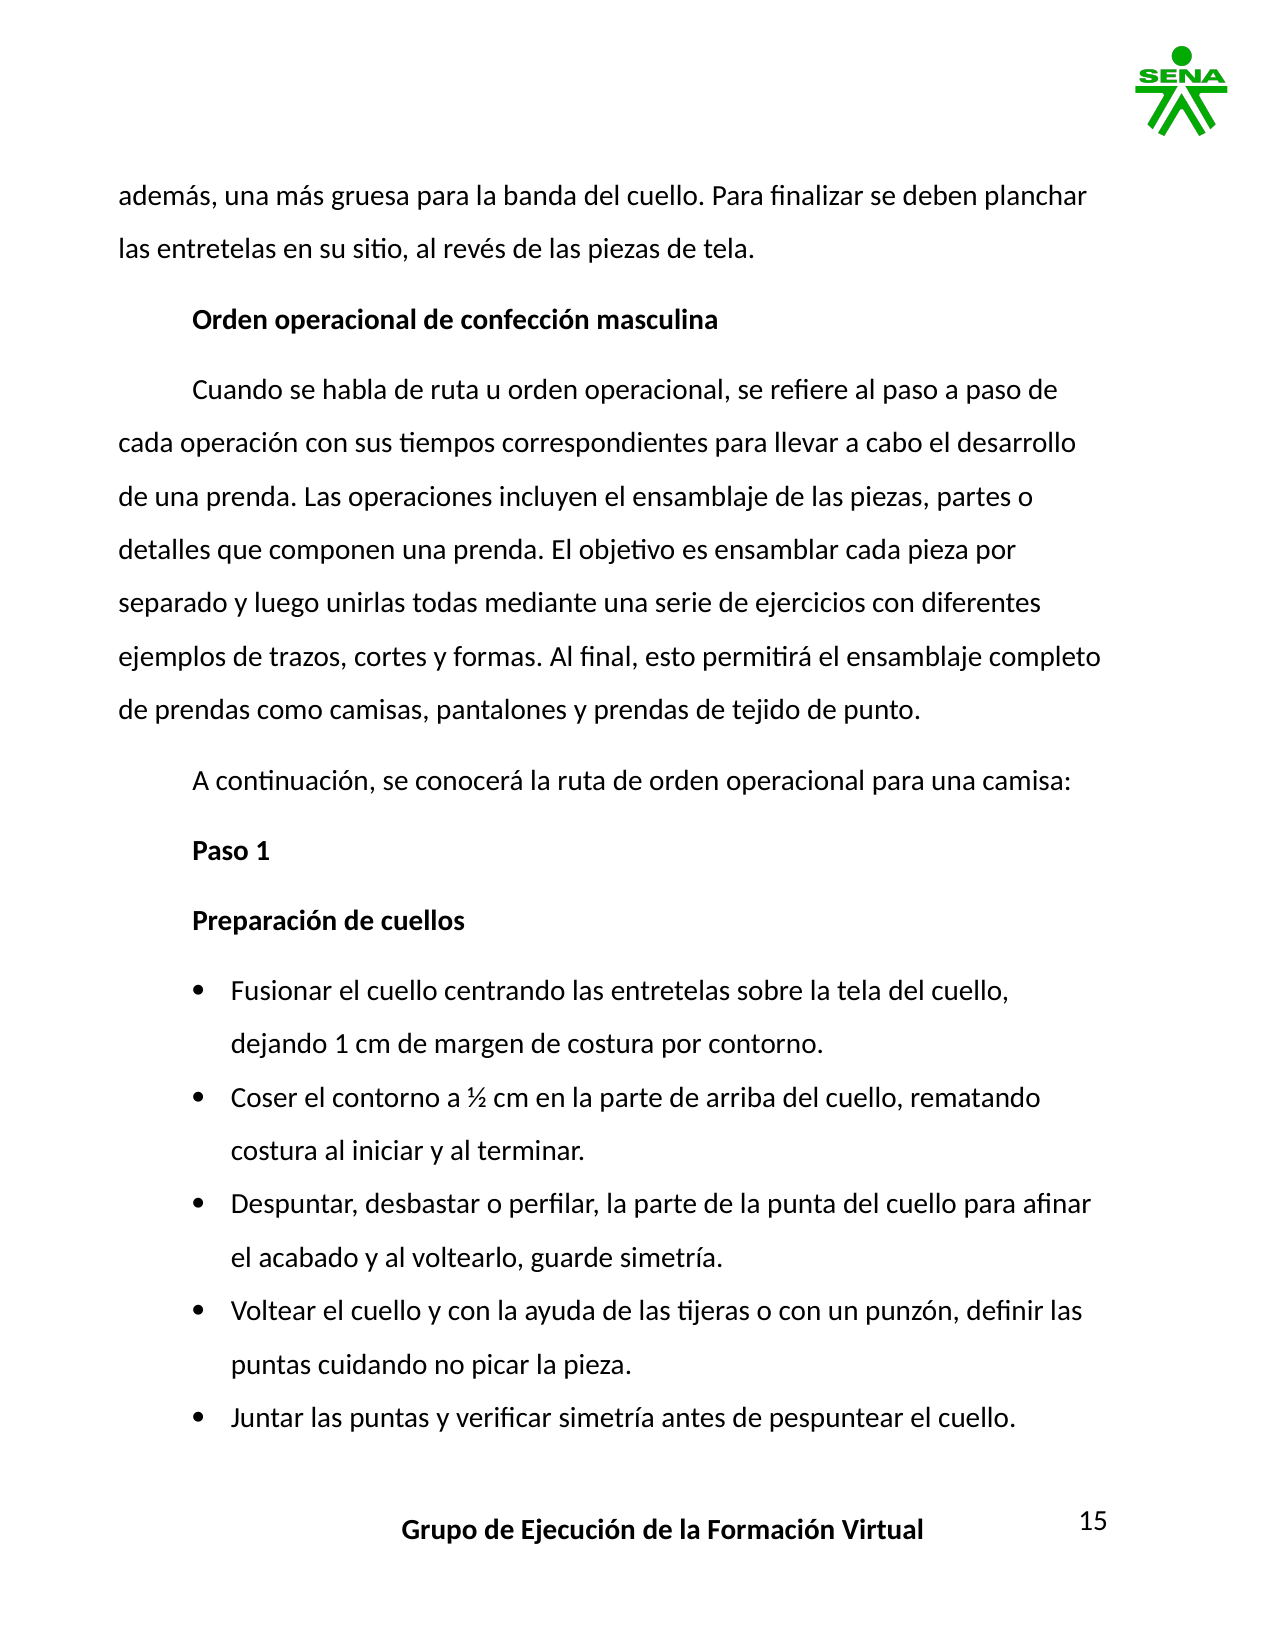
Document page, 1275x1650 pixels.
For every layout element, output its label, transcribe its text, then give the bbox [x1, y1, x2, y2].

text Cuando se habla de ruta u orden operacional, se refiere al paso a paso de cada operación con sus tiempos correspondientes para llevar a cabo el desarrollo de una prenda. Las operaciones incluyen el ensamblaje de las piezas, partes o detalles que componen una prenda. El objetivo es ensamblar cada pieza por separado y luego unirlas todas mediante una serie de ejercicios con diferentes ejemplos de trazos, cortes y formas. Al final, esto permitirá el ensamblaje completo de prendas como camisas, pantalones y prendas de tejido de punto. [118, 371, 1107, 727]
text Paso 1 [118, 832, 1107, 867]
picture [1135, 46, 1228, 136]
list Voltear el cuello y con la ayuda de las tijeras o con un punzón, definir las puntas cuidando no picar la pieza. [193, 1292, 1107, 1382]
text Preparación de cuellos [118, 902, 1107, 937]
list Despuntar, desbastar o perfilar, la parte de la punta del cuello para afinar el acabado y al voltearlo, guarde simetría. [193, 1186, 1107, 1275]
text Orden operacional de confección masculina [118, 301, 1107, 336]
list Juntar las puntas y verificar simetría antes de pespuntear el cuello. [193, 1399, 1107, 1435]
text A continuación, se conocerá la ruta de orden operacional para una camisa: [118, 762, 1107, 797]
list Fusionar el cuello centrando las entretelas sobre la tela del cuello, dejando 1 cm de margen de costura por contorno. [193, 972, 1107, 1061]
list Coser el contorno a ½ cm en la parte de arriba del cuello, rematando costura al iniciar y al terminar. [193, 1079, 1107, 1168]
